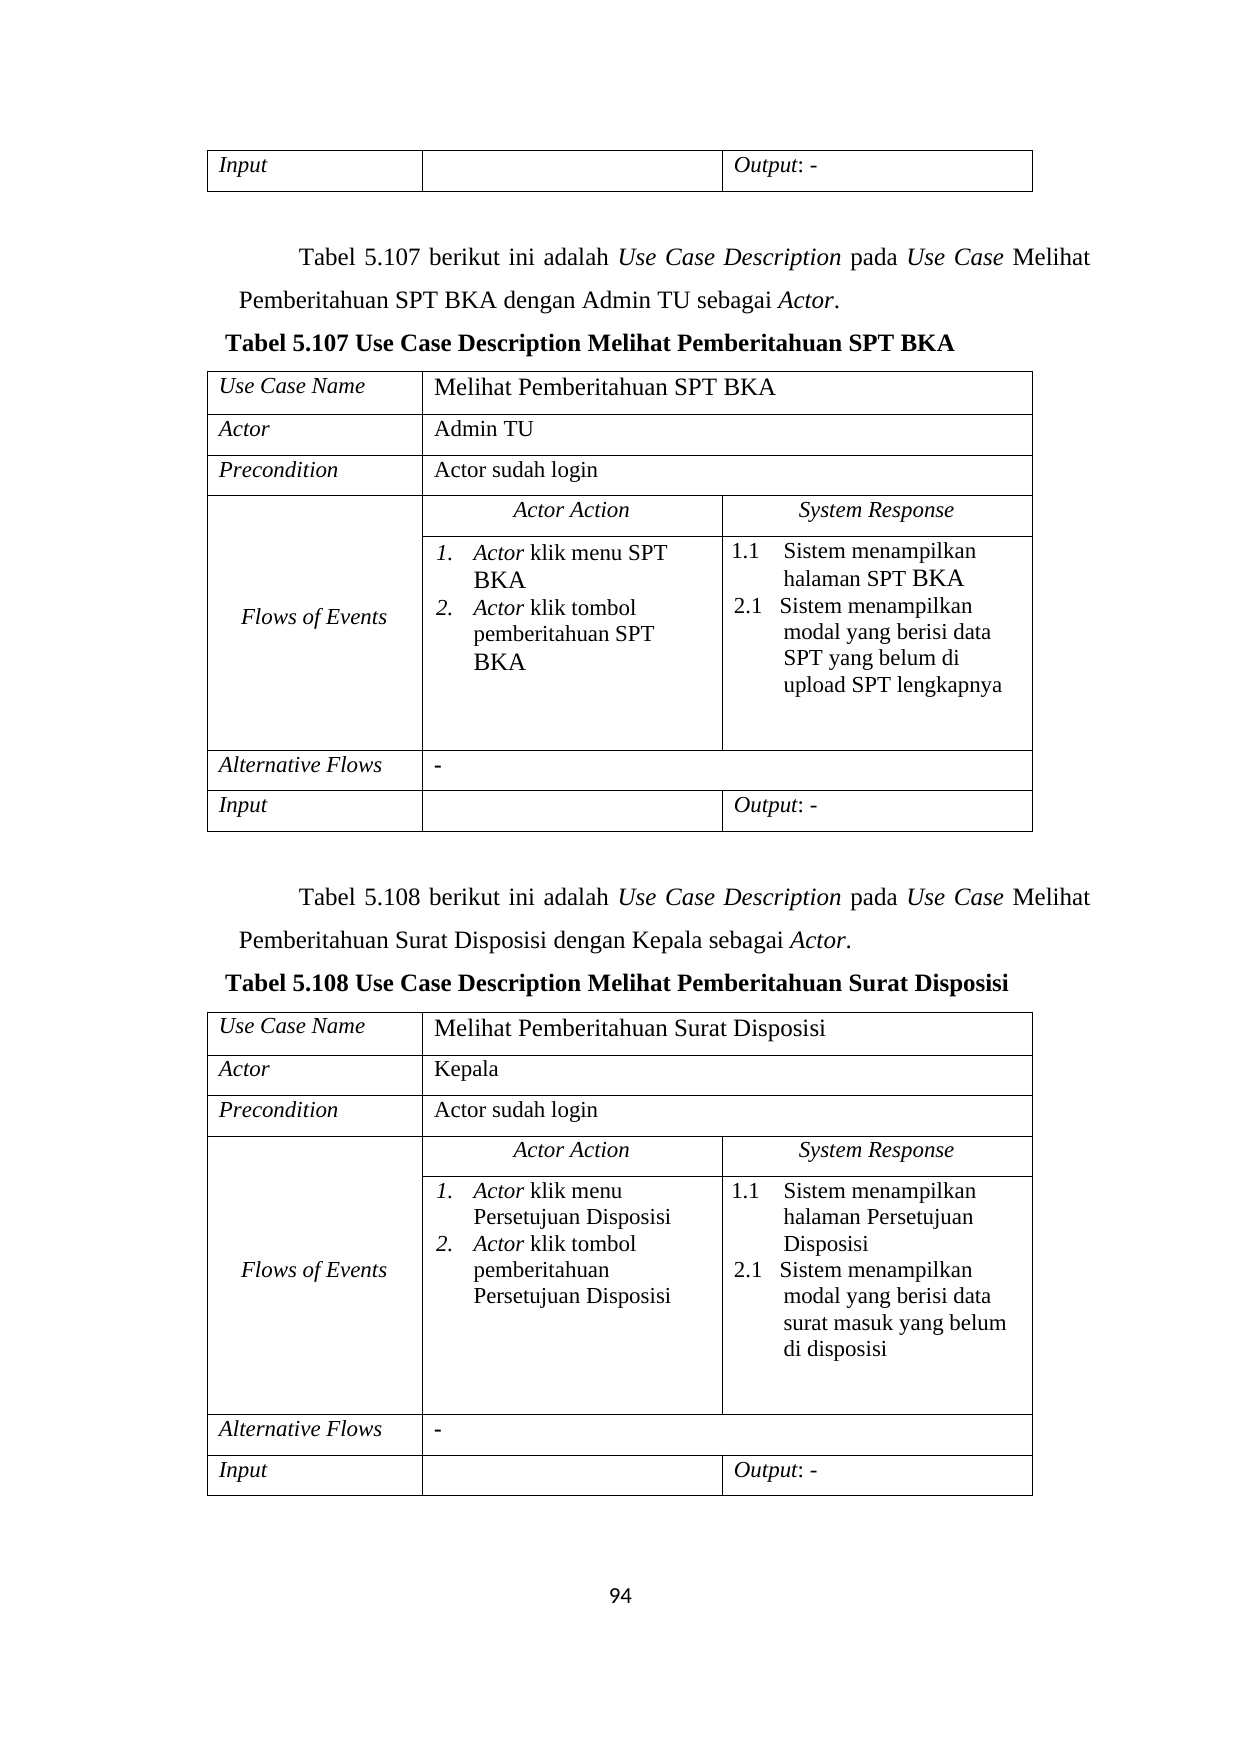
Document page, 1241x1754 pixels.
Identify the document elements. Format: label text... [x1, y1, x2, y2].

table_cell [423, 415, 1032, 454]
text Tabel 5.107 Use Case Description Melihat Pemberitahuan SPT BKA [225, 328, 1090, 357]
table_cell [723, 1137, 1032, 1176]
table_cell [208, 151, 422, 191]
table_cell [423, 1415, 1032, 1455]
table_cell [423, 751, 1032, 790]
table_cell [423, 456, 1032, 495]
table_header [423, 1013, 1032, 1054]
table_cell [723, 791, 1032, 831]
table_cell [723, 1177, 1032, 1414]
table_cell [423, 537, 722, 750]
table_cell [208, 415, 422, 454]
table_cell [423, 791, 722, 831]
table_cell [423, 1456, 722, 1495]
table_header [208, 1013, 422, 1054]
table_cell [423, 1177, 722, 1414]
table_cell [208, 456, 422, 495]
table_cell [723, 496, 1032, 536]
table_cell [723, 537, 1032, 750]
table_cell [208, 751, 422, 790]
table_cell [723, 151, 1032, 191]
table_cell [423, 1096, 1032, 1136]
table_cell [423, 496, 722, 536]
text Tabel 5.108 berikut ini adalah Use Case Description pada Use Case Melihat Pemberitahuan Surat Disposisi dengan Kepala sebagai Actor. [239, 882, 1090, 954]
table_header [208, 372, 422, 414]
text Tabel 5.108 Use Case Description Melihat Pemberitahuan Surat Disposisi [225, 968, 1090, 997]
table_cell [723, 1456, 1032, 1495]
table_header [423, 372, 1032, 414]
text Tabel 5.107 berikut ini adalah Use Case Description pada Use Case Melihat Pemberitahuan SPT BKA dengan Admin TU sebagai Actor. [239, 242, 1090, 314]
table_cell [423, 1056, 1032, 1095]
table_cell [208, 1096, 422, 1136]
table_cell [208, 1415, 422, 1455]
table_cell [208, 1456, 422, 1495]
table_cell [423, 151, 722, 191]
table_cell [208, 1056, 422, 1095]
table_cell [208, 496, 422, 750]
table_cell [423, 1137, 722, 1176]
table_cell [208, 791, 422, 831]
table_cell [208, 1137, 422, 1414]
